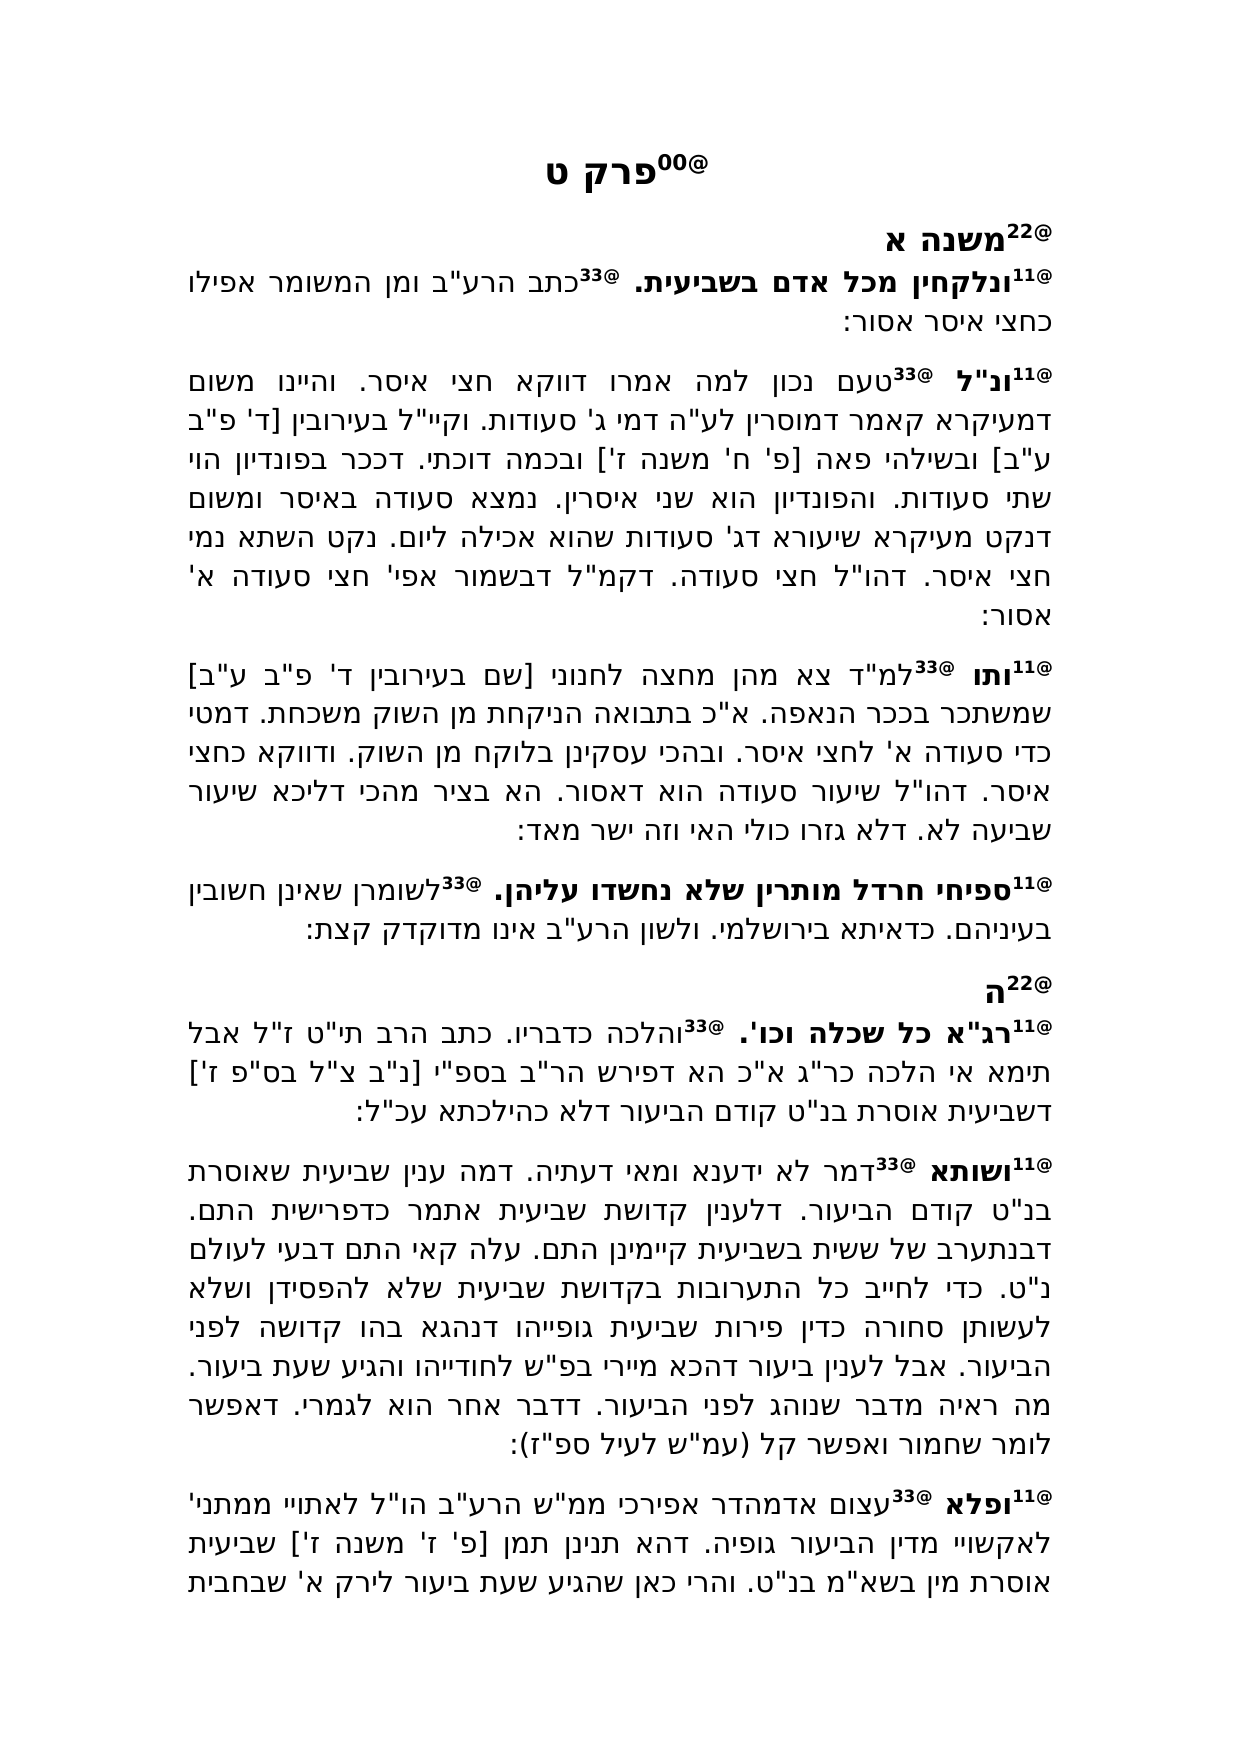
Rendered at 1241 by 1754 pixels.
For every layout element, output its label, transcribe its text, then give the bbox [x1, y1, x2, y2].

subtitle @22משנה א [187, 221, 1053, 260]
text @11רג"א כל שכלה וכו'. @33והלכה כדבריו. כתב הרב תי"ט ז"ל אבל תימא אי הלכה כר"ג א"כ הא דפירש הר"ב בספ"י [נ"ב צ"ל בס"פ ז'] דשביעית אוסרת בנ"ט קודם הביעור דלא כהילכתא עכ"ל: [187, 1017, 1053, 1129]
text @11ותו @33למ"ד צא מהן מחצה לחנוני [שם בעירובין ד' פ"ב ע"ב] שמשתכר בככר הנאפה. א"כ בתבואה הניקחת מן השוק משכחת. דמטי כדי סעודה א' לחצי איסר. ובהכי עסקינן בלוקח מן השוק. ודווקא כחצי איסר. דהו"ל שיעור סעודה הוא דאסור. הא בציר מהכי דליכא שיעור שביעה לא. דלא גזרו כולי האי וזה ישר מאד: [187, 658, 1053, 848]
subtitle @00פרק ט [187, 150, 1053, 194]
text @11ונלקחין מכל אדם בשביעית. @33כתב הרע"ב ומן המשומר אפילו כחצי איסר אסור: [187, 266, 1053, 338]
subtitle @22ה [187, 972, 1053, 1011]
text @11ספיחי חרדל מותרין שלא נחשדו עליהן. @33לשומרן שאינן חשובין בעיניהם. כדאיתא בירושלמי. ולשון הרע"ב אינו מדוקדק קצת: [187, 873, 1053, 946]
text @11ושותא @33דמר לא ידענא ומאי דעתיה. דמה ענין שביעית שאוסרת בנ"ט קודם הביעור. דלענין קדושת שביעית אתמר כדפרישית התם. דבנתערב של ששית בשביעית קיימינן התם. עלה קאי התם דבעי לעולם נ"ט. כדי לחייב כל התערובות בקדושת שביעית שלא להפסידן ושלא לעשותן סחורה כדין פירות שביעית גופייהו דנהגא בהו קדושה לפני הביעור. אבל לענין ביעור דהכא מיירי בפ"ש לחודייהו והגיע שעת ביעור. מה ראיה מדבר שנוהג לפני הביעור. דדבר אחר הוא לגמרי. דאפשר לומר שחמור ואפשר קל (עמ"ש לעיל ספ"ז): [187, 1154, 1053, 1461]
